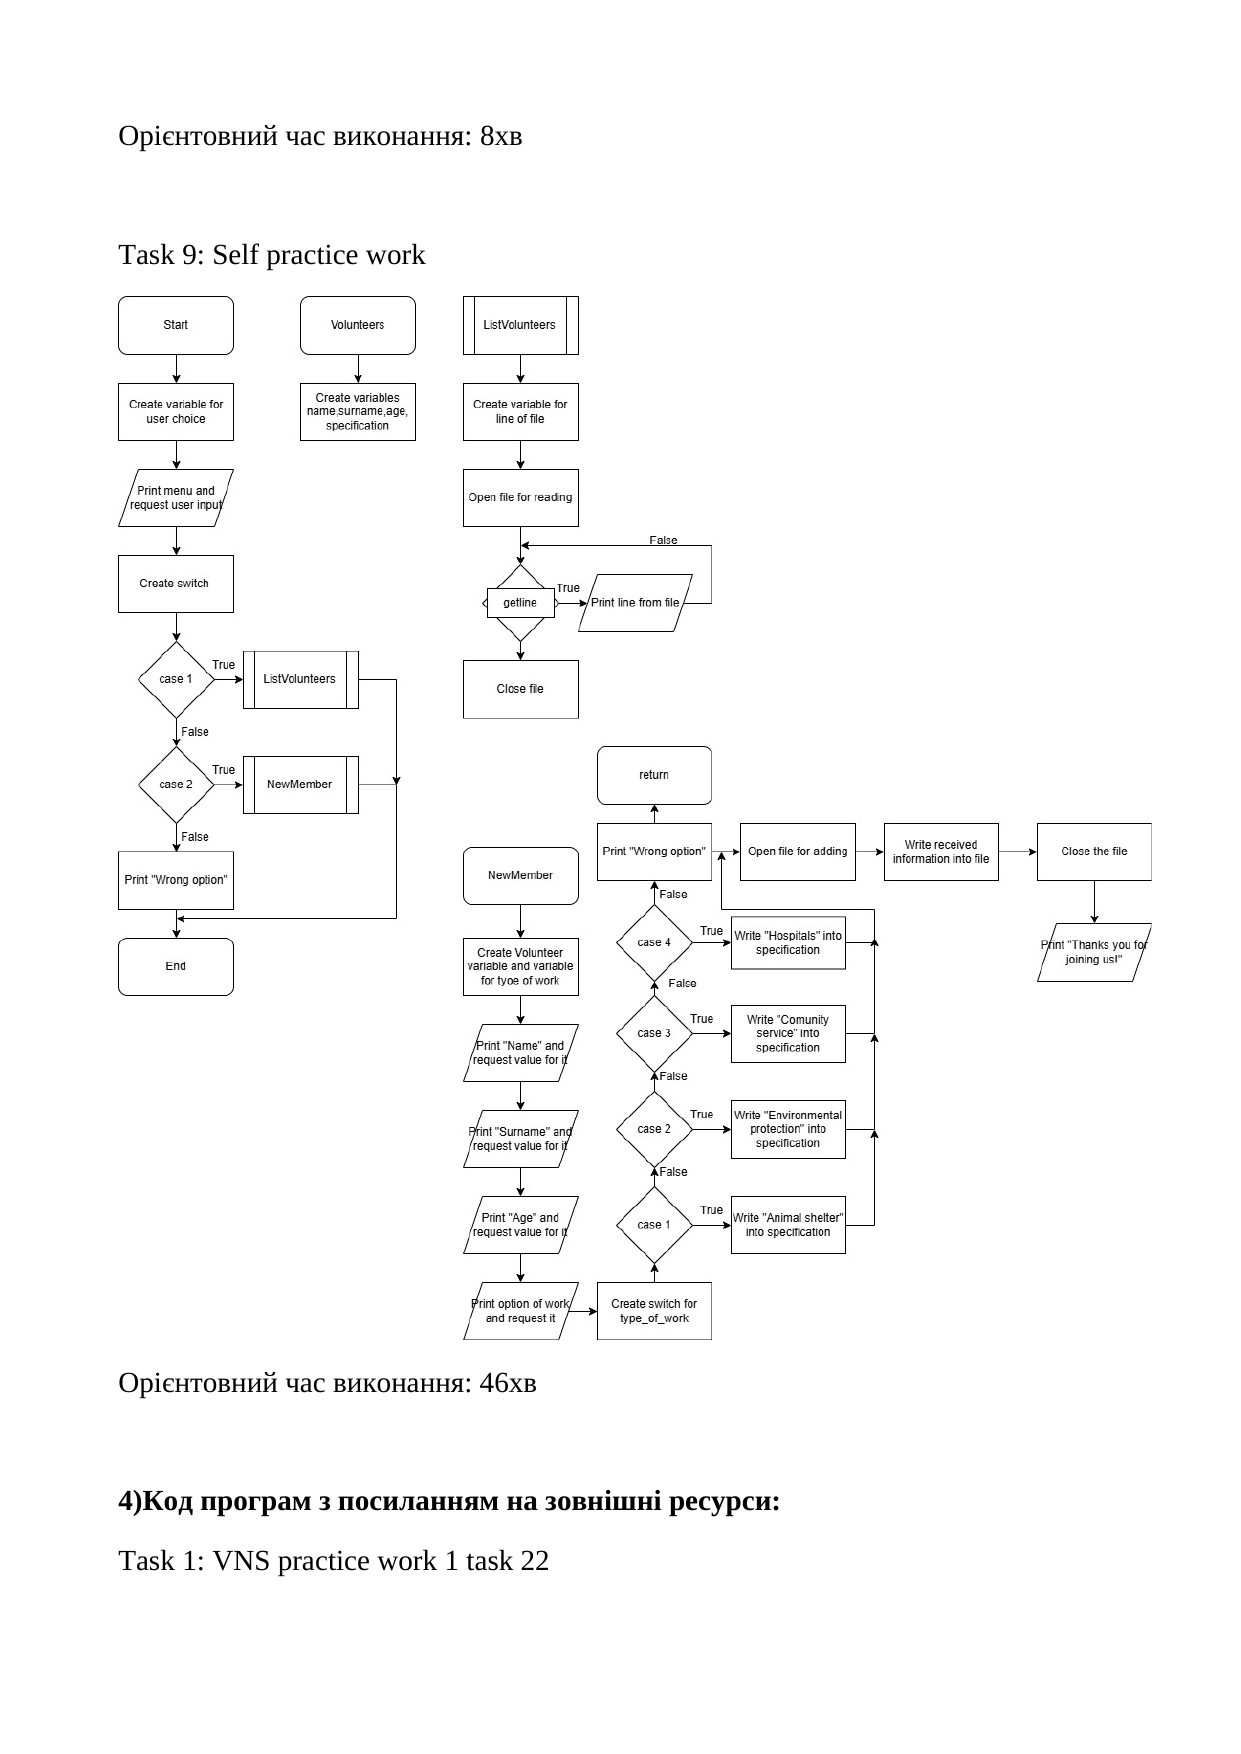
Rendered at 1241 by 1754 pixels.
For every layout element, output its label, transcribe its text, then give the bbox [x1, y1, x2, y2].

picture [118, 296, 1152, 1340]
text Орієнтовний час виконання: 46хв [118, 1365, 1152, 1398]
text Task 1: VNS practice work 1 task 22 [118, 1543, 1152, 1576]
text Орієнтовний час виконання: 8хв [118, 118, 1152, 152]
text Task 9: Self practice work [118, 237, 1152, 270]
text 4)Код програм з посиланням на зовнішні ресурси: [118, 1483, 1152, 1517]
